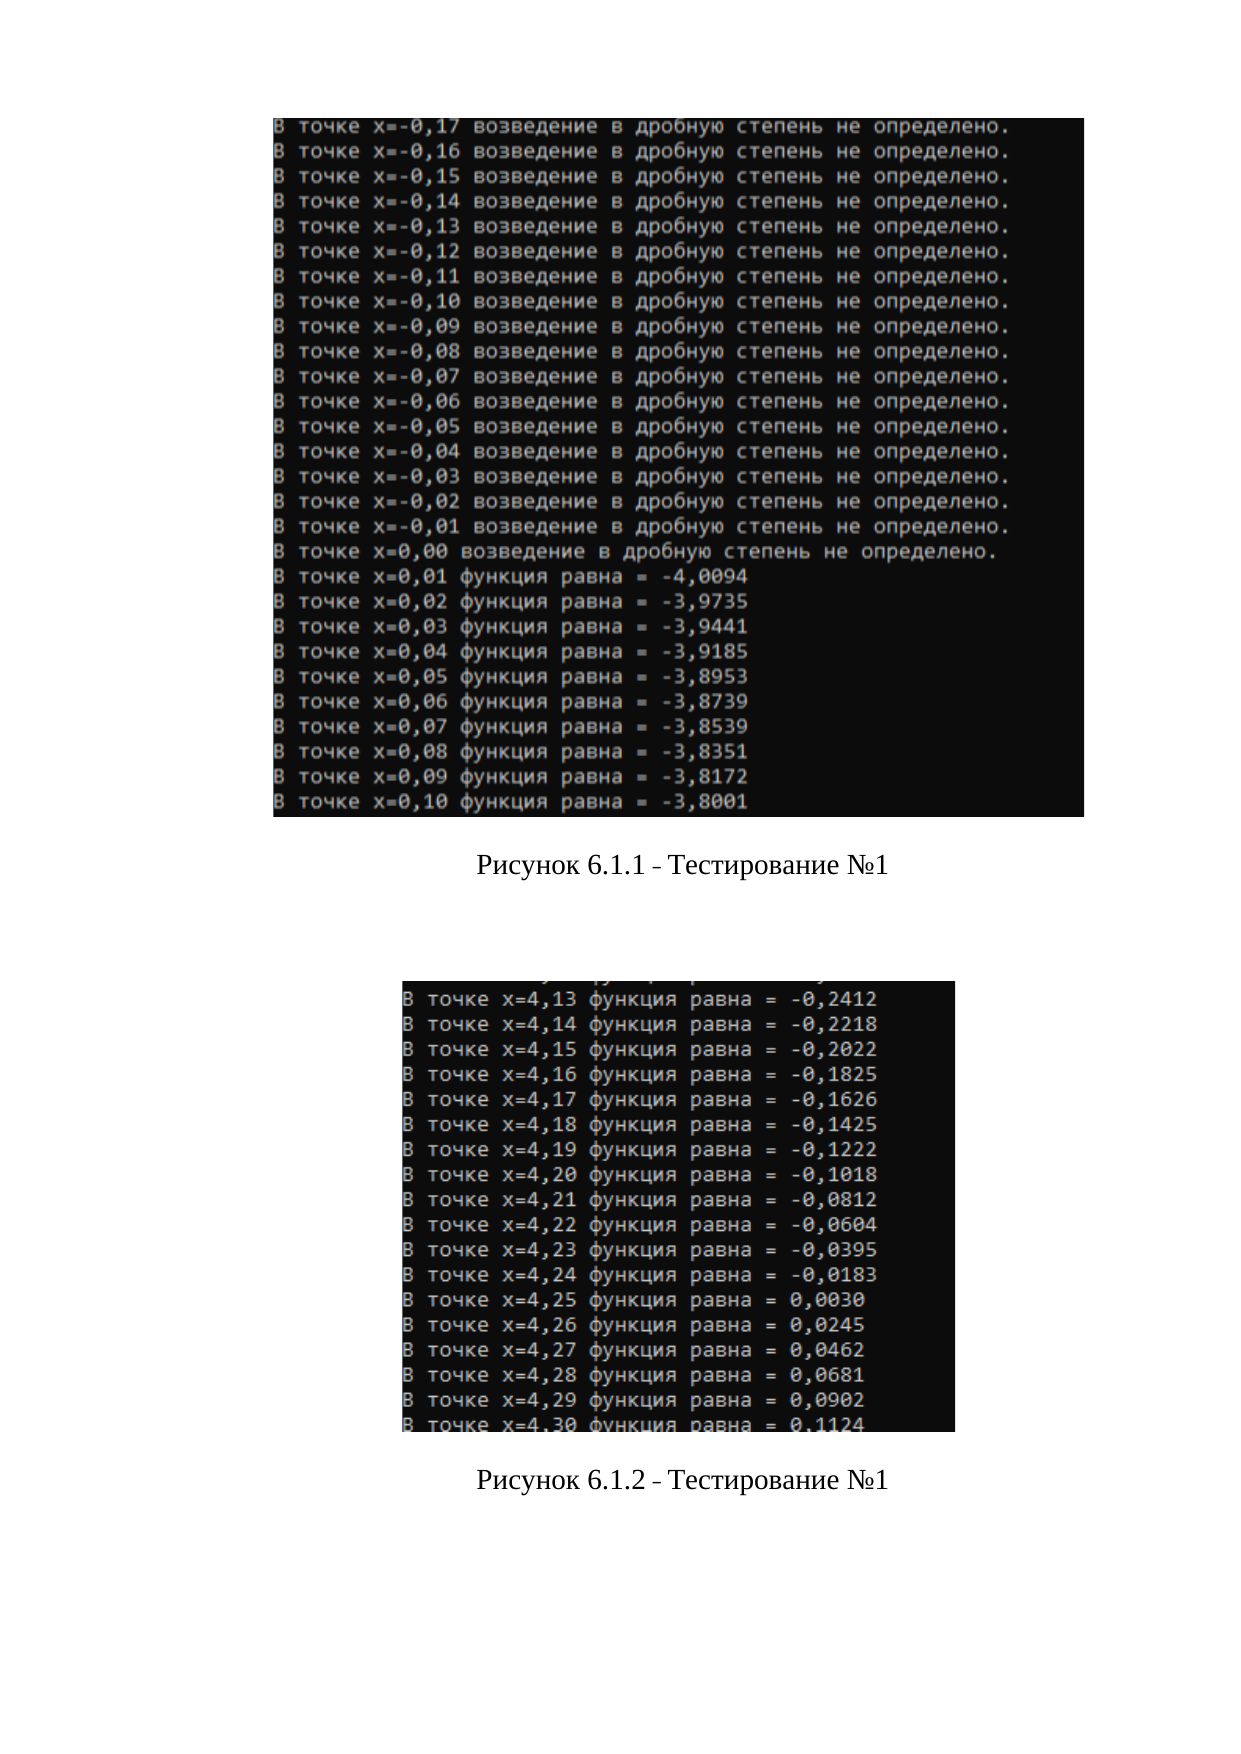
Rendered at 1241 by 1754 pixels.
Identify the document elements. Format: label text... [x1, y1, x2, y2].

text Рисунок 6.1.2 – Тестирование №1 [177, 1462, 1152, 1495]
picture [402, 981, 956, 1432]
picture [273, 118, 1085, 817]
text Рисунок 6.1.1 – Тестирование №1 [177, 847, 1152, 881]
